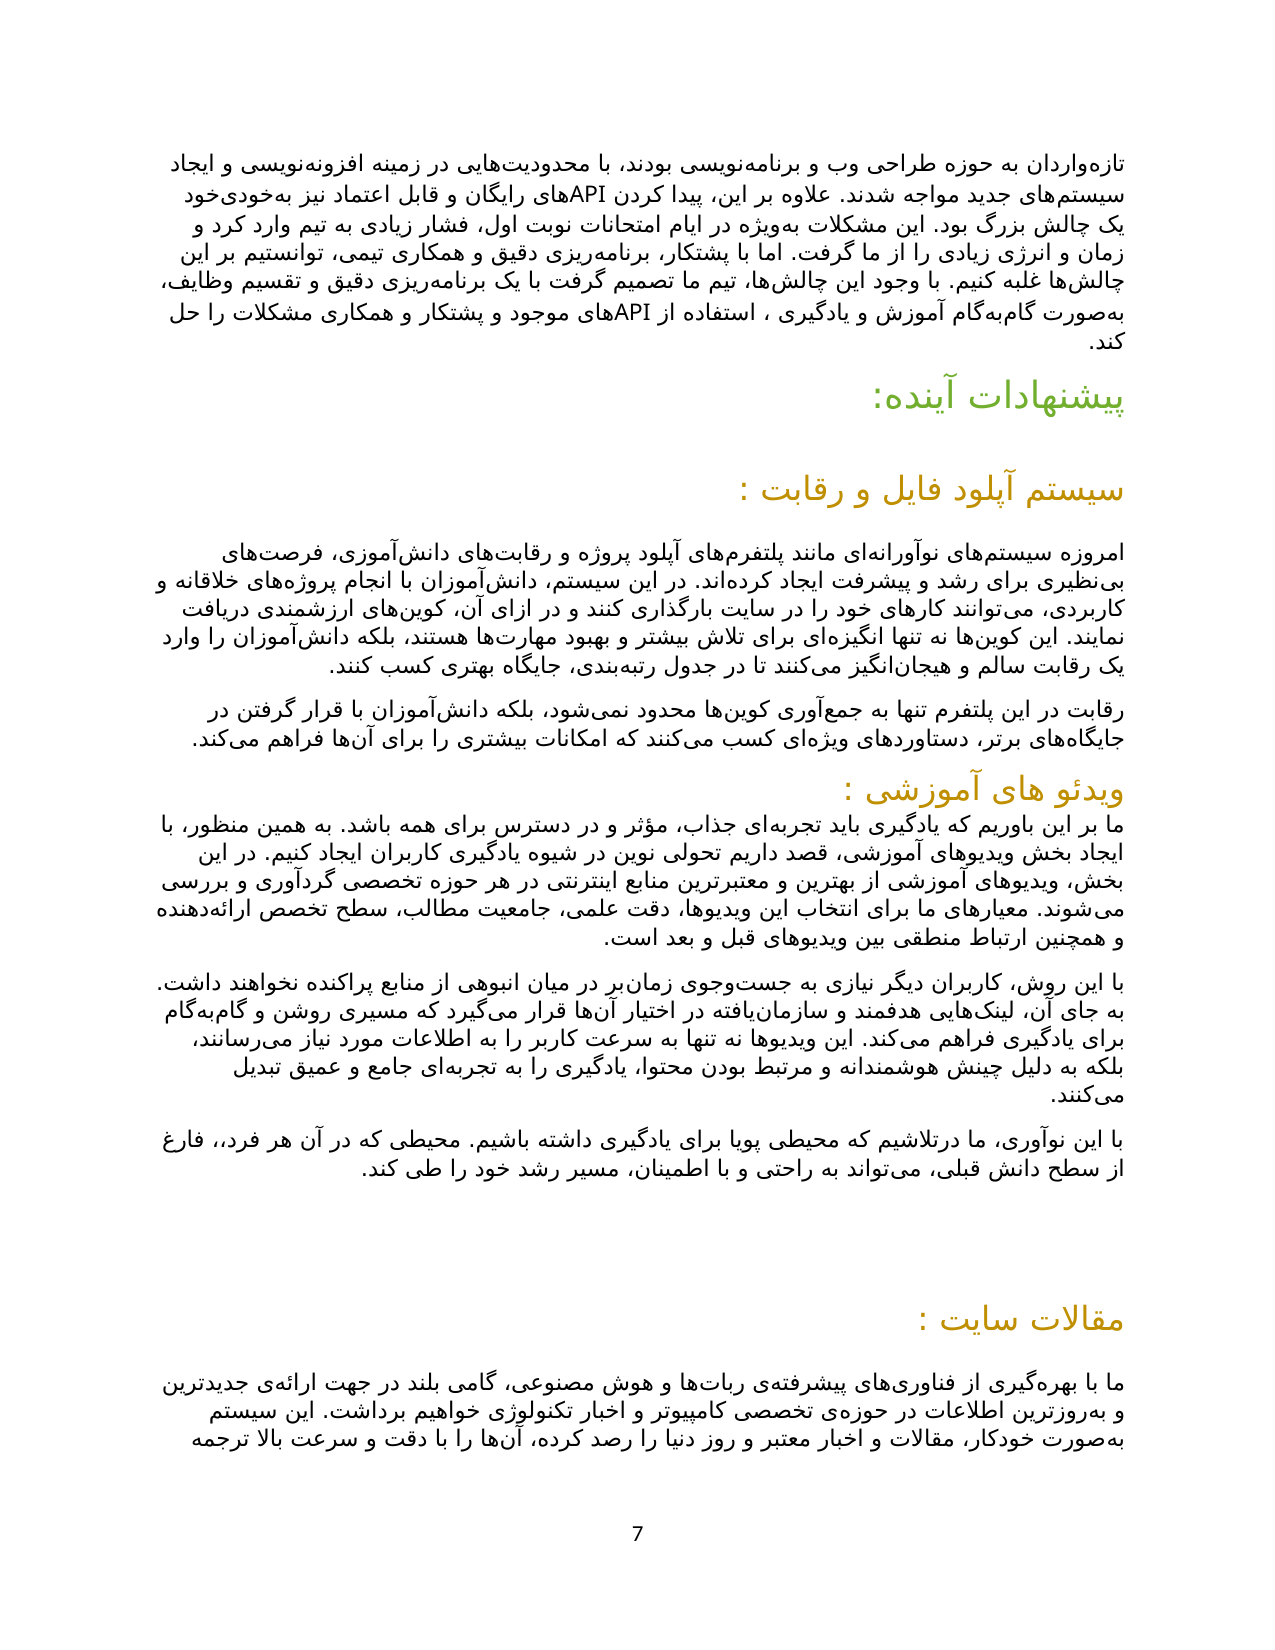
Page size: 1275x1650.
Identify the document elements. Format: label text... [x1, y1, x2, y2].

text امروزه سیستم‌های نوآورانه‌ای مانند پلتفرم‌های آپلود پروژه و رقابت‌های دانش‌آموزی، فرصت‌های بی‌نظیری برای رشد و پیشرفت ایجاد کرده‌اند. در این سیستم، دانش‌آموزان با انجام پروژه‌های خلاقانه و کاربردی، می‌توانند کارهای خود را در سایت بارگذاری کنند و در ازای آن، کوین‌های ارزشمندی دریافت نمایند. این کوین‌ها نه تنها انگیزه‌ای برای تلاش بیشتر و بهبود مهارت‌ها هستند، بلکه دانش‌آموزان را وارد یک رقابت سالم و هیجان‌انگیز می‌کنند تا در جدول رتبه‌بندی، جایگاه بهتری کسب کنند. [150, 511, 1125, 678]
subtitle ویدئو های آموزشی : [150, 770, 1125, 809]
text با این نوآوری، ما درتلاشیم که محیطی پویا برای یادگیری داشته باشیم. محیطی که در آن هر فرد،، فارغ از سطح دانش قبلی، می‌تواند به راحتی و با اطمینان، مسیر رشد خود را طی کند. [150, 1127, 1125, 1181]
subtitle پیشنهادات آینده: [150, 373, 1125, 417]
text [150, 150, 1125, 355]
subtitle مقالات سایت : [150, 1299, 1125, 1338]
text با این روش، کاربران دیگر نیازی به جست‌و‌جوی زمان‌بر در میان انبوهی از منابع پراکنده نخواهند داشت. به جای آن، لینک‌هایی هدفمند و سازمان‌یافته در اختیار آن‌ها قرار می‌گیرد که مسیری روشن و گام‌به‌گام برای یادگیری فراهم می‌کند. این ویدیوها نه تنها به سرعت کاربر را به اطلاعات مورد نیاز می‌رسانند، بلکه به دلیل چینش هوشمندانه و مرتبط بودن محتوا، یادگیری را به تجربه‌ای جامع و عمیق تبدیل می‌کنند. [150, 969, 1125, 1108]
text ما بر این باوریم که یادگیری باید تجربه‌ای جذاب، مؤثر و در دسترس برای همه باشد. به همین منظور، با ایجاد بخش ویدیوهای آموزشی، قصد داریم تحولی نوین در شیوه یادگیری کاربران ایجاد کنیم. در این بخش، ویدیوهای آموزشی از بهترین و معتبرترین منابع اینترنتی در هر حوزه تخصصی گردآوری و بررسی می‌شوند. معیارهای ما برای انتخاب این ویدیوها، دقت علمی، جامعیت مطالب، سطح تخصص ارائه‌دهنده و همچنین ارتباط منطقی بین ویدیوهای قبل و بعد است. [150, 811, 1125, 951]
subtitle سیستم آپلود فایل و رقابت : [150, 469, 1125, 508]
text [150, 1340, 1125, 1452]
text رقابت در این پلتفرم تنها به جمع‌آوری کوین‌ها محدود نمی‌شود، بلکه دانش‌آموزان با قرار گرفتن در جایگاه‌های برتر، دستاوردهای ویژه‌ای کسب می‌کنند که امکانات بیشتری را برای آن‌ها فراهم می‌کند. [150, 697, 1125, 752]
